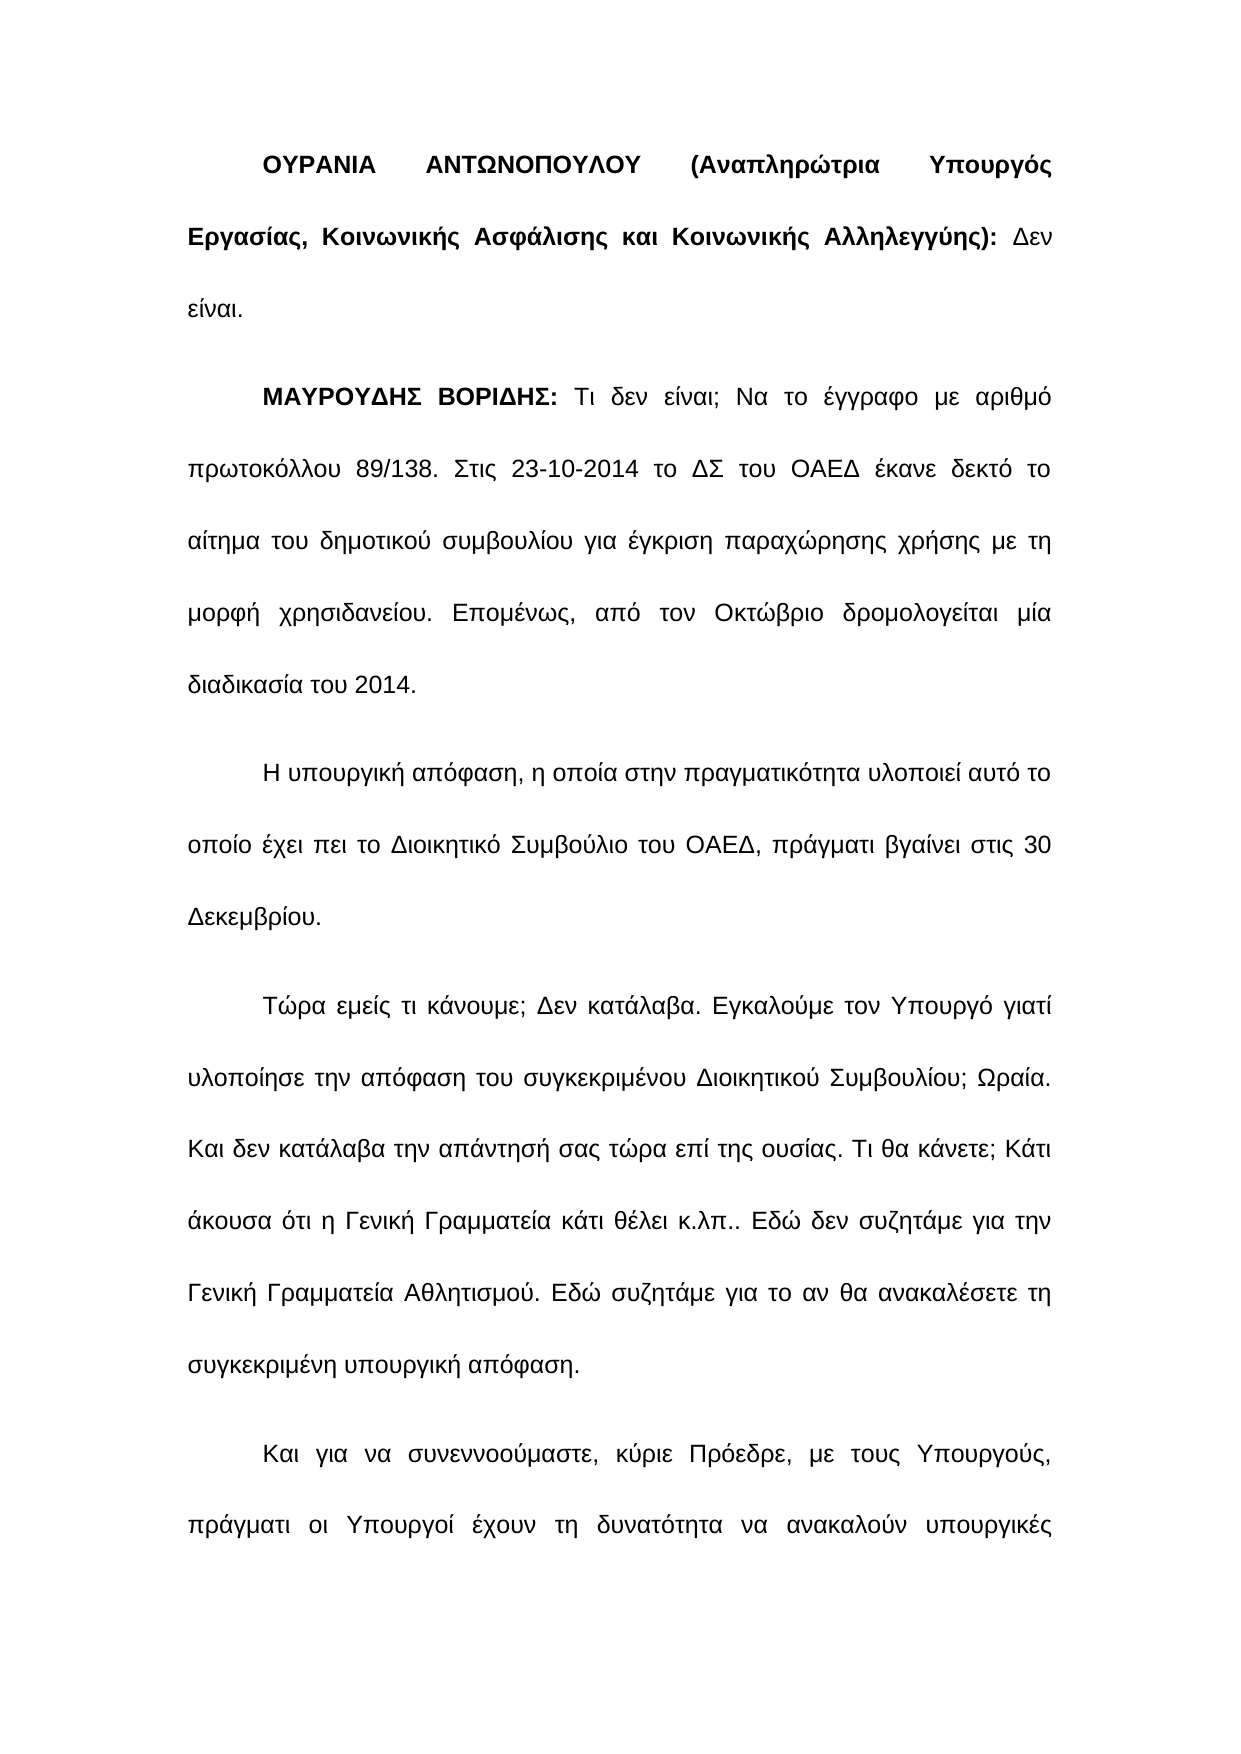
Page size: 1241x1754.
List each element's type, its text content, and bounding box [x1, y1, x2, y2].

text Η υπουργική απόφαση, η οποία στην πραγματικότητα υλοποιεί αυτό το οποίο έχει πει το Διοικητικό Συμβούλιο του ΟΑΕΔ, πράγματι βγαίνει στις 30 Δεκεμβρίου. [187, 758, 1053, 931]
text Τώρα εμείς τι κάνουμε; Δεν κατάλαβα. Εγκαλούμε τον Υπουργό γιατί υλοποίησε την απόφαση του συγκεκριμένου Διοικητικού Συμβουλίου; Ωραία. Και δεν κατάλαβα την απάντησή σας τώρα επί της ουσίας. Τι θα κάνετε; Κάτι άκουσα ότι η Γενική Γραμματεία κάτι θέλει κ.λπ.. Εδώ δεν συζητάμε για την Γενική Γραμματεία Αθλητισμού. Εδώ συζητάμε για το αν θα ανακαλέσετε τη συγκεκριμένη υπουργική απόφαση. [187, 991, 1053, 1379]
text ΟΥΡΑΝΙΑ ΑΝΤΩΝΟΠΟΥΛΟΥ (Αναπληρώτρια Υπουργός Εργασίας, Κοινωνικής Ασφάλισης και Κοινωνικής Αλληλεγγύης): Δεν είναι. [187, 150, 1053, 322]
text ΜΑΥΡΟΥΔΗΣ ΒΟΡΙΔΗΣ: Τι δεν είναι; Να το έγγραφο με αριθμό πρωτοκόλλου 89/138. Στις 23-10-2014 το ΔΣ του ΟΑΕΔ έκανε δεκτό το αίτημα του δημοτικού συμβουλίου για έγκριση παραχώρησης χρήσης με τη μορφή χρησιδανείου. Επομένως, από τον Οκτώβριο δρομολογείται μία διαδικασία του 2014. [187, 382, 1053, 698]
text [187, 1438, 1053, 1539]
